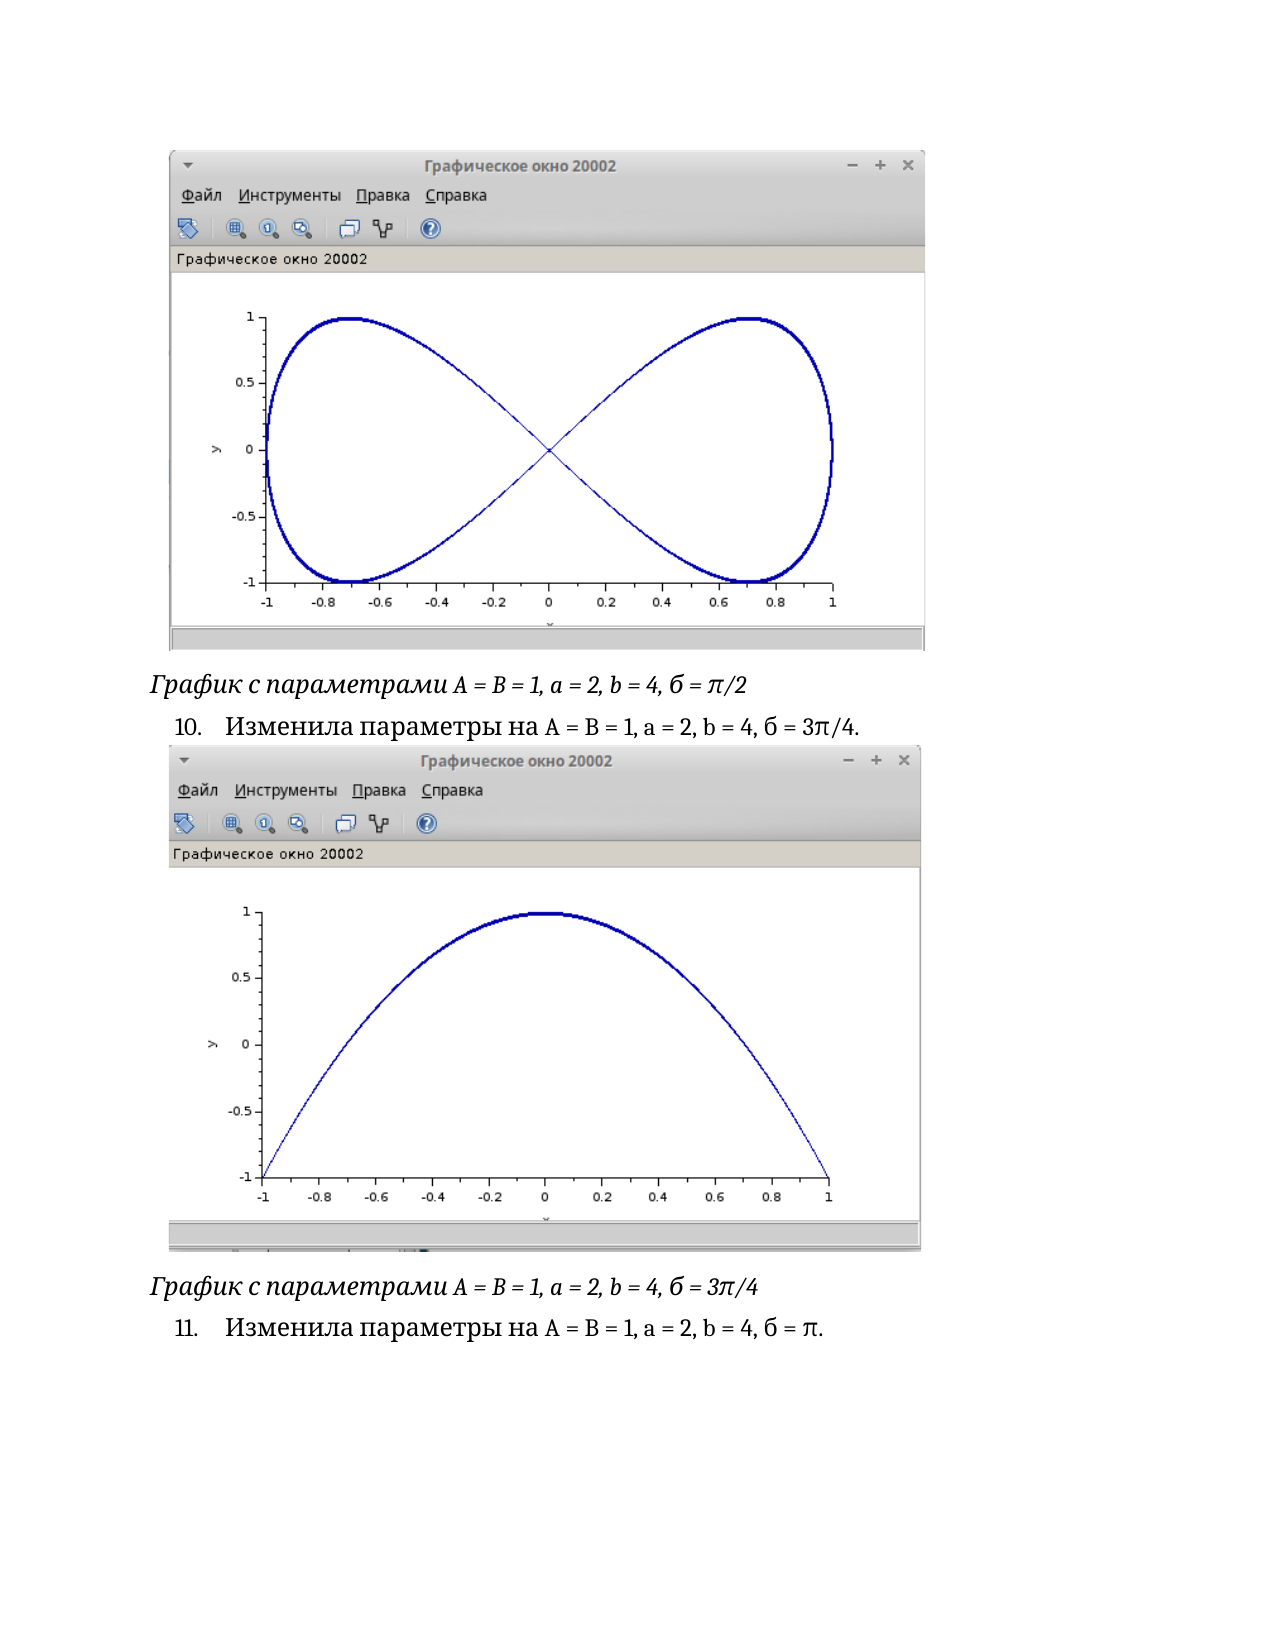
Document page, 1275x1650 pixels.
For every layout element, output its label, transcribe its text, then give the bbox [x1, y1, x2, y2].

list Изменила параметры на A = B = 1, a = 2, b = 4, б = 3π/4. [175, 712, 1125, 741]
text График с параметрами A = B = 1, a = 2, b = 4, б = π/2 [150, 671, 1125, 700]
list Изменила параметры на A = B = 1, a = 2, b = 4, б = π. [175, 1314, 1125, 1343]
picture [168, 150, 926, 651]
text График с параметрами A = B = 1, a = 2, b = 4, б = 3π/4 [150, 1273, 1125, 1301]
picture [168, 745, 922, 1252]
